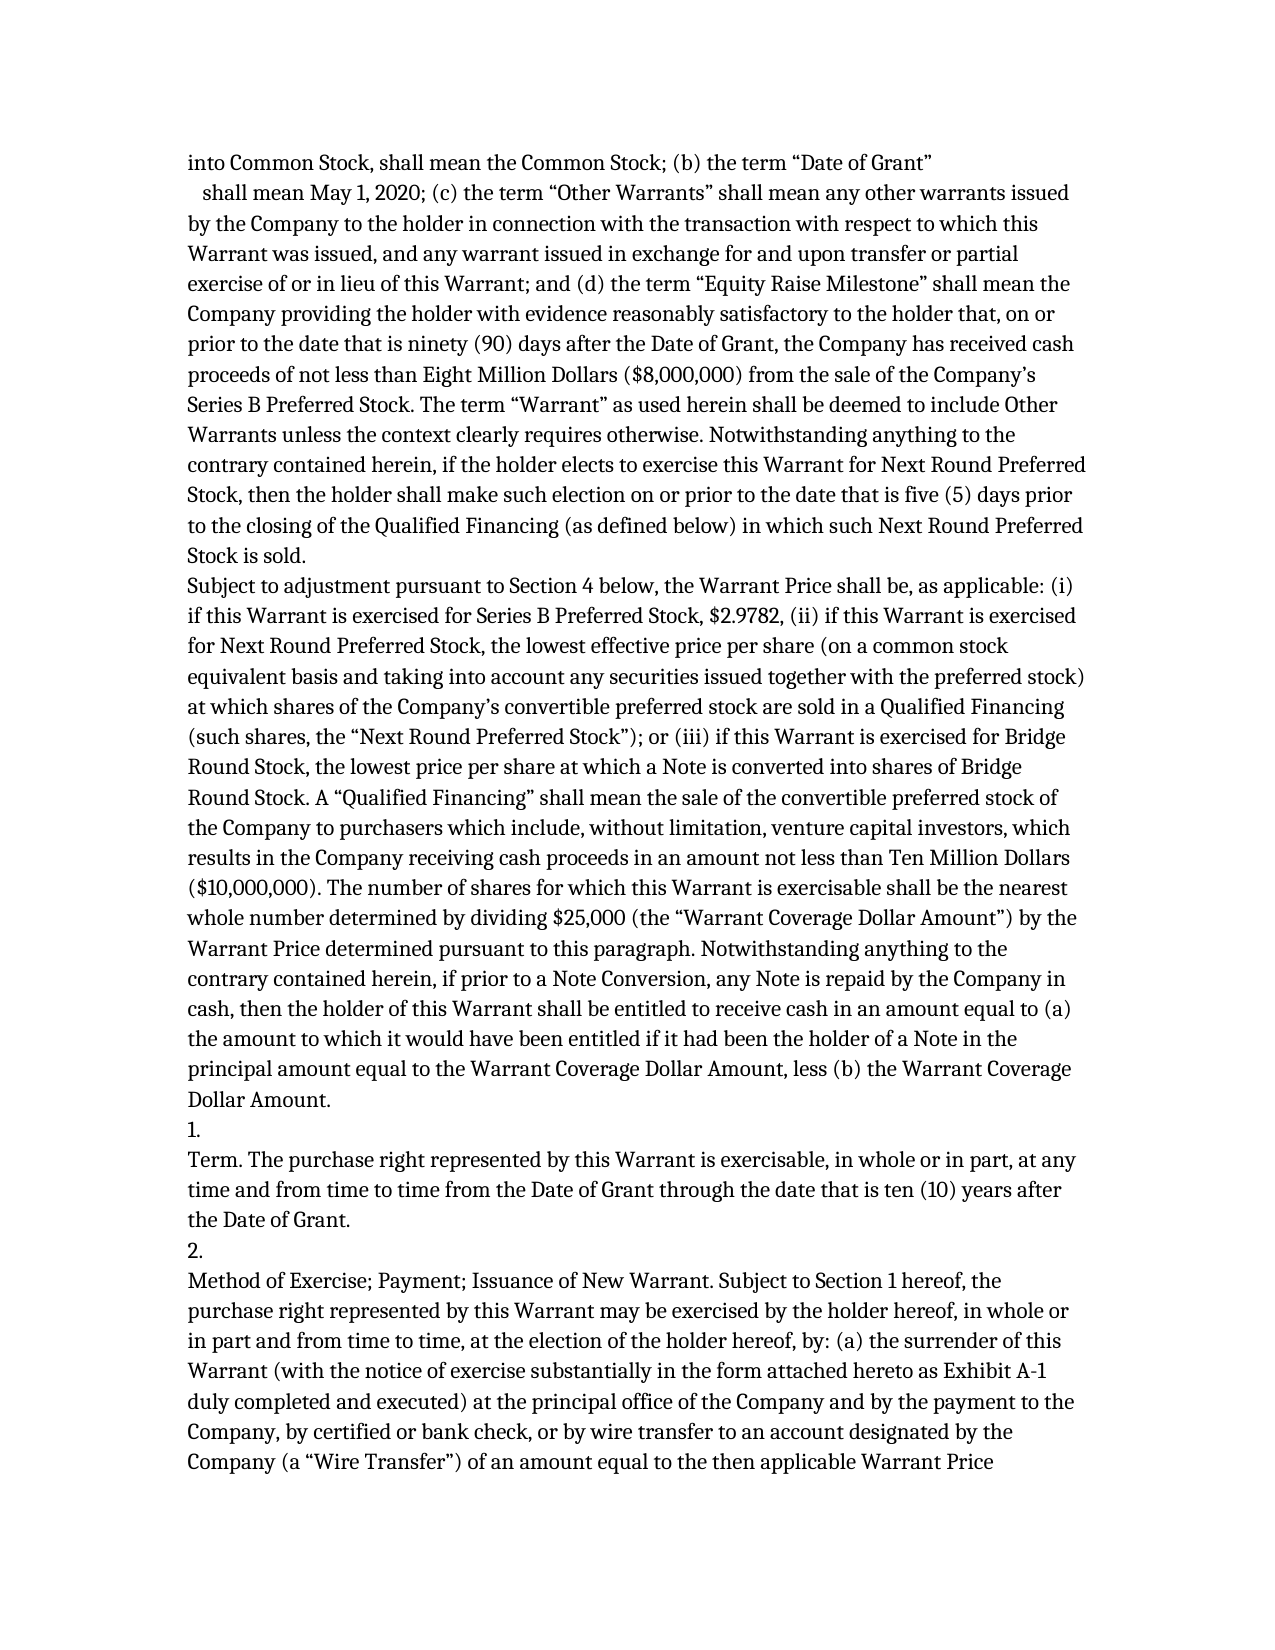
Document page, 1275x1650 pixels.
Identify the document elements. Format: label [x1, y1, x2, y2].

text [187, 150, 1087, 1475]
